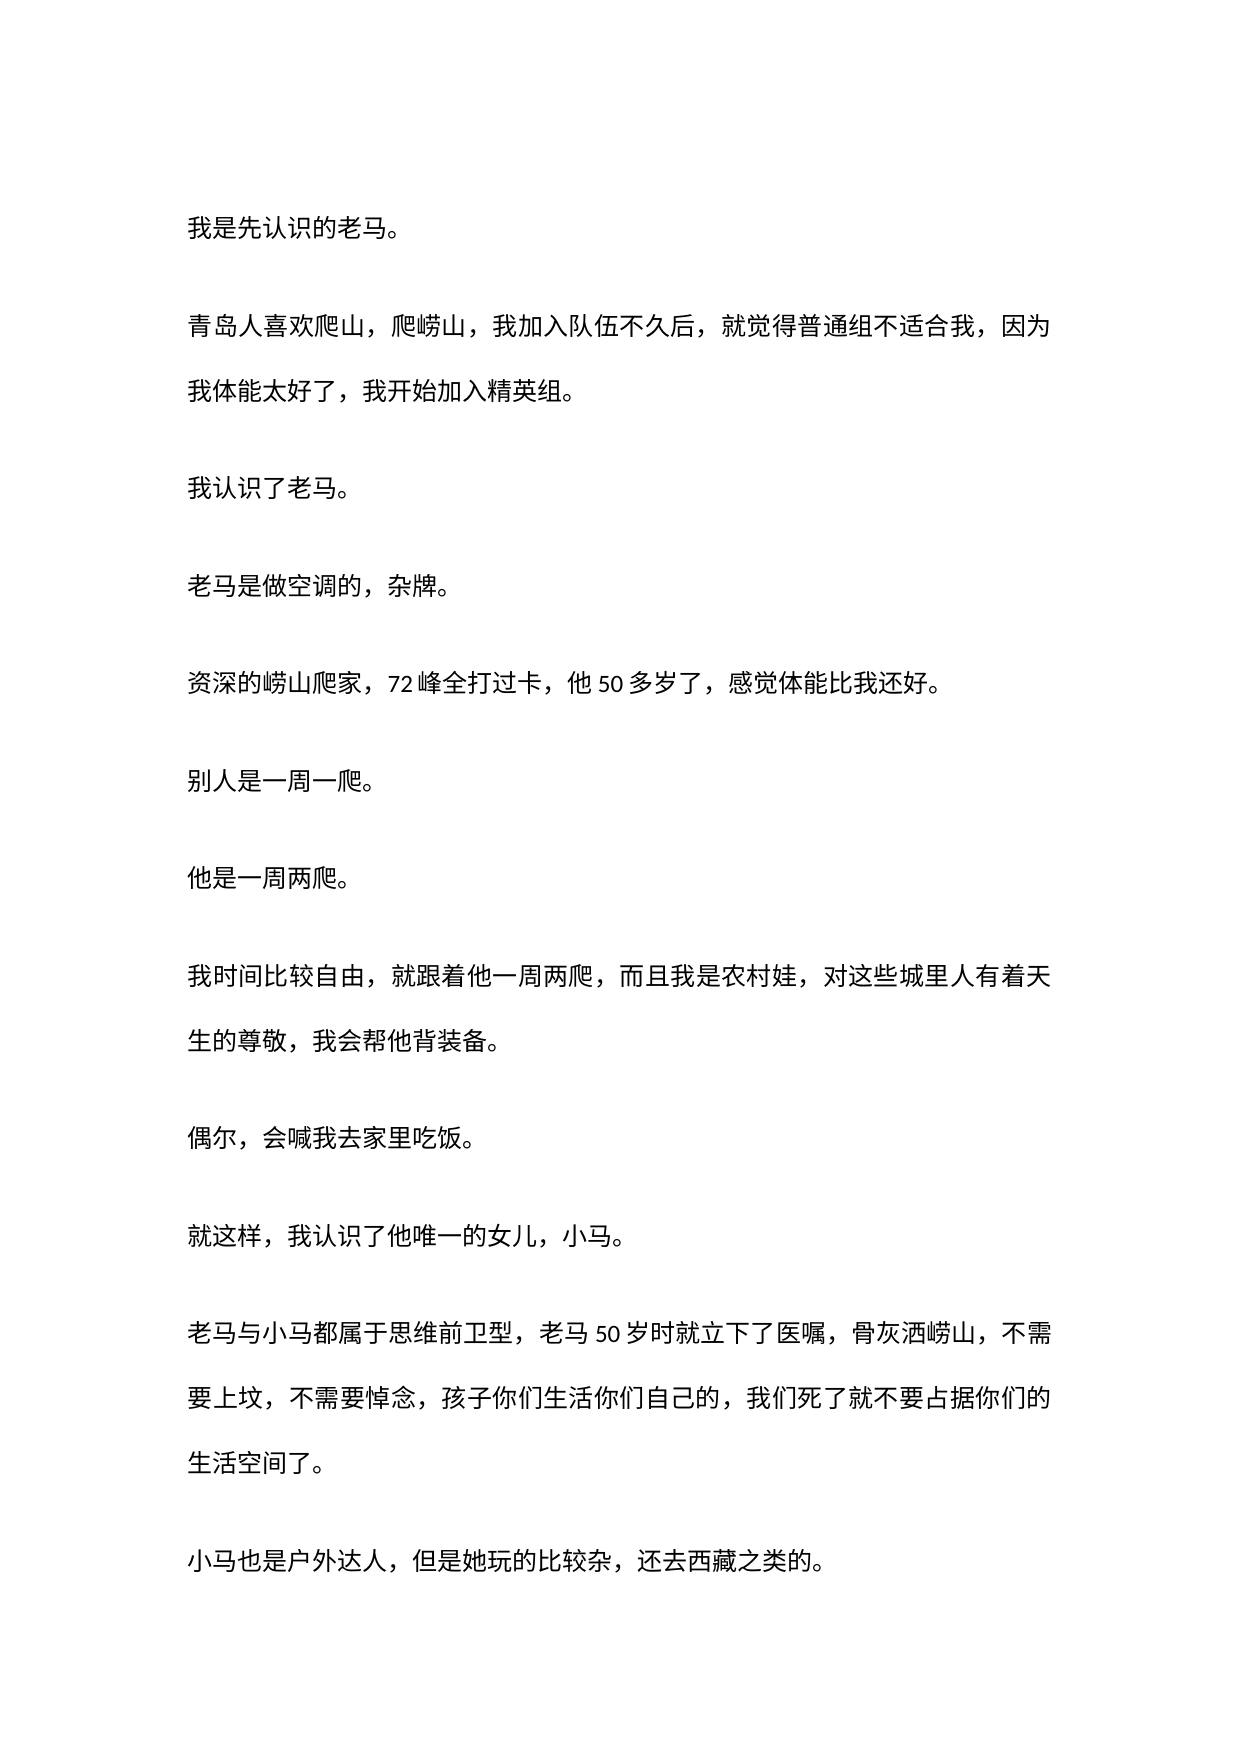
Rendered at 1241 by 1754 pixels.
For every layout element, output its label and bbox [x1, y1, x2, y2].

text [187, 162, 1053, 1592]
